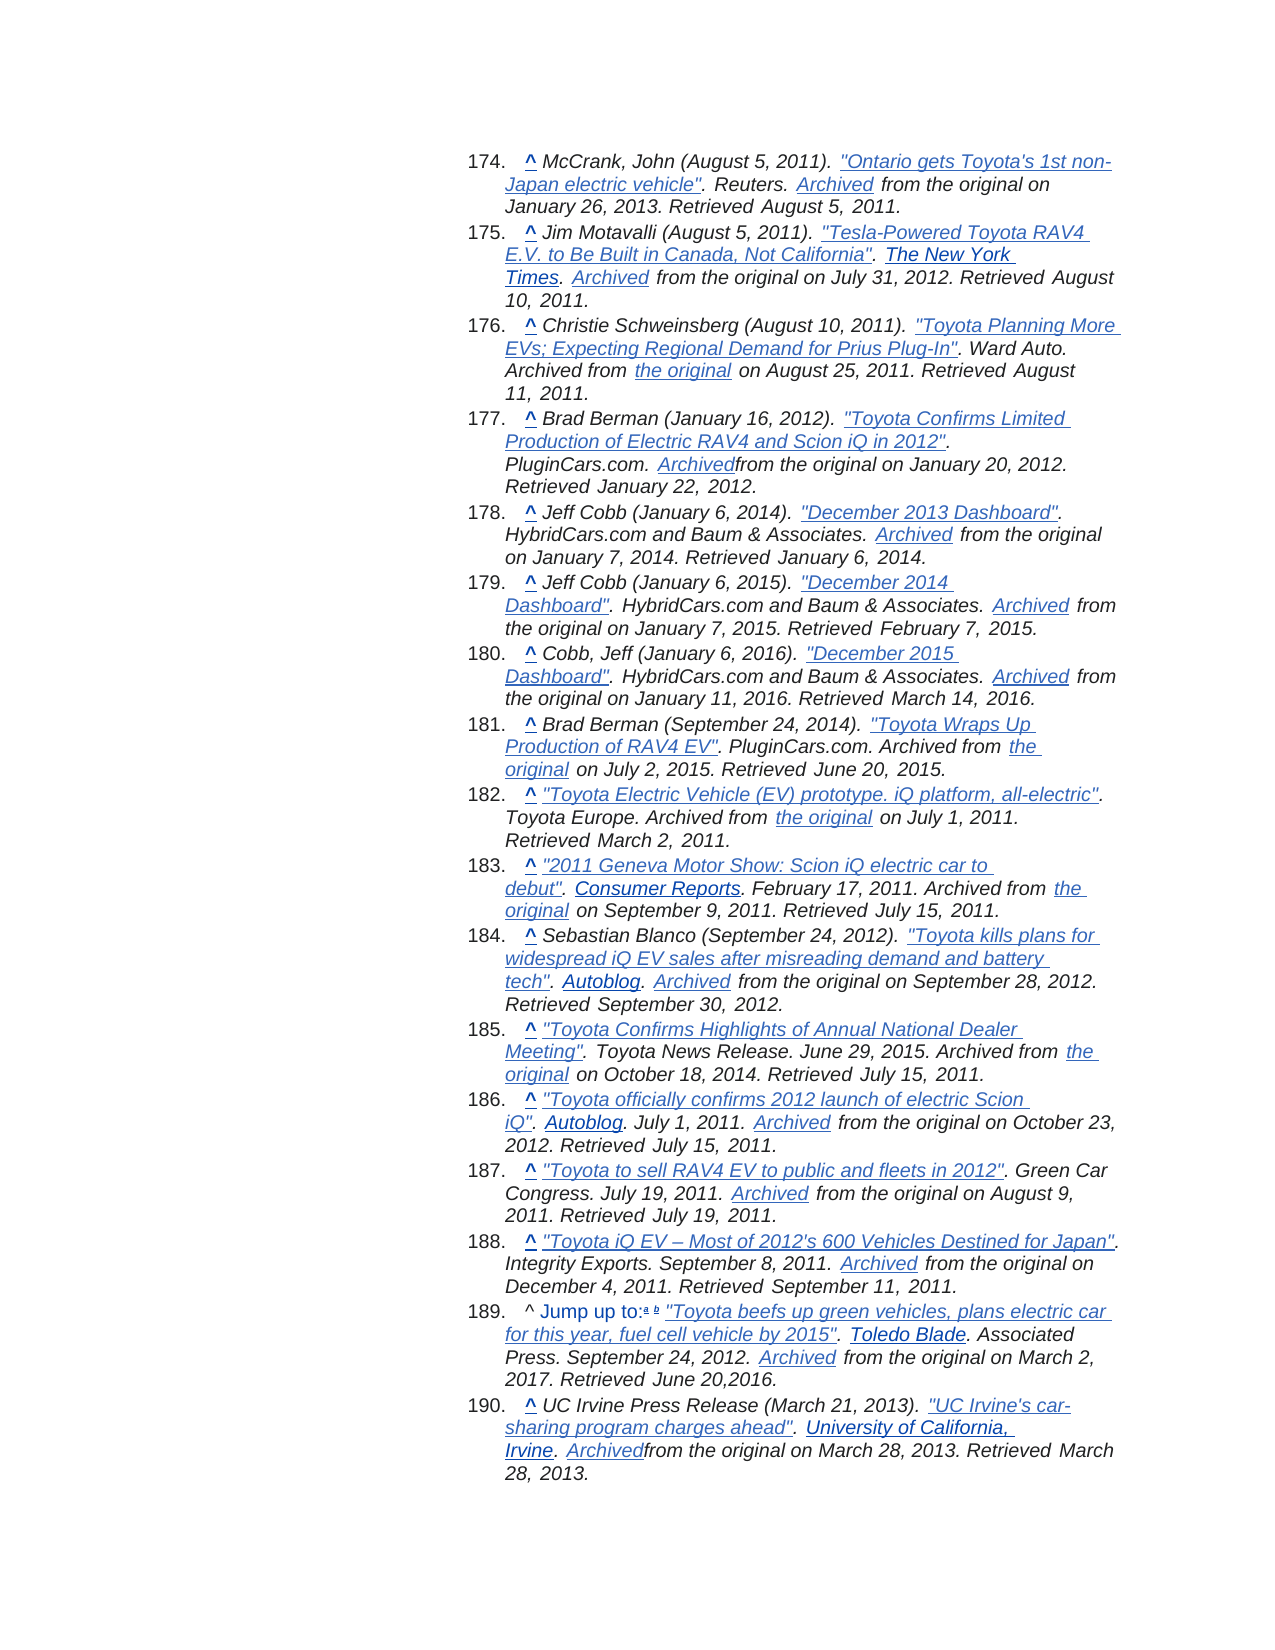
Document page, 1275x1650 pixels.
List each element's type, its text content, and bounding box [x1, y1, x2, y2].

list ^ "Toyota Electric Vehicle (EV) prototype. iQ platform, all-electric". Toyota Europe. Archived from the original on July 1, 2011. Retrieved March 2, 2011. [467, 783, 1125, 851]
list ^ Christie Schweinsberg (August 10, 2011). "Toyota Planning More EVs; Expecting Regional Demand for Prius Plug-In". Ward Auto. Archived from the original on August 25, 2011. Retrieved August 11, 2011. [467, 314, 1125, 405]
list ^ "Toyota iQ EV – Most of 2012′s 600 Vehicles Destined for Japan". Integrity Exports. September 8, 2011. Archived from the original on December 4, 2011. Retrieved September 11, 2011. [467, 1229, 1125, 1298]
list ^ Brad Berman (January 16, 2012). "Toyota Confirms Limited Production of Electric RAV4 and Scion iQ in 2012". PluginCars.com. Archivedfrom the original on January 20, 2012. Retrieved January 22, 2012. [467, 407, 1125, 498]
list ^ Jim Motavalli (August 5, 2011). "Tesla-Powered Toyota RAV4 E.V. to Be Built in Canada, Not California". The New York Times. Archived from the original on July 31, 2012. Retrieved August 10, 2011. [467, 221, 1125, 311]
list ^ "Toyota to sell RAV4 EV to public and fleets in 2012". Green Car Congress. July 19, 2011. Archived from the original on August 9, 2011. Retrieved July 19, 2011. [467, 1159, 1125, 1227]
list ^ Jump up to:a b "Toyota beefs up green vehicles, plans electric car for this year, fuel cell vehicle by 2015". Toledo Blade. Associated Press. September 24, 2012. Archived from the original on March 2, 2017. Retrieved June 20,2016. [467, 1300, 1125, 1391]
list ^ UC Irvine Press Release (March 21, 2013). "UC Irvine's car-sharing program charges ahead". University of California, Irvine. Archivedfrom the original on March 28, 2013. Retrieved March 28, 2013. [467, 1393, 1125, 1484]
list ^ McCrank, John (August 5, 2011). "Ontario gets Toyota's 1st non-Japan electric vehicle". Reuters. Archived from the original on January 26, 2013. Retrieved August 5, 2011. [467, 150, 1125, 218]
list ^ Jeff Cobb (January 6, 2014). "December 2013 Dashboard". HybridCars.com and Baum & Associates. Archived from the original on January 7, 2014. Retrieved January 6, 2014. [467, 501, 1125, 569]
list ^ Sebastian Blanco (September 24, 2012). "Toyota kills plans for widespread iQ EV sales after misreading demand and battery tech". Autoblog. Archived from the original on September 28, 2012. Retrieved September 30, 2012. [467, 924, 1125, 1015]
list ^ "Toyota Confirms Highlights of Annual National Dealer Meeting". Toyota News Release. June 29, 2015. Archived from the original on October 18, 2014. Retrieved July 15, 2011. [467, 1018, 1125, 1086]
list ^ Cobb, Jeff (January 6, 2016). "December 2015 Dashboard". HybridCars.com and Baum & Associates. Archived from the original on January 11, 2016. Retrieved March 14, 2016. [467, 642, 1125, 710]
list ^ Brad Berman (September 24, 2014). "Toyota Wraps Up Production of RAV4 EV". PluginCars.com. Archived from the original on July 2, 2015. Retrieved June 20, 2015. [467, 712, 1125, 781]
list ^ "2011 Geneva Motor Show: Scion iQ electric car to debut". Consumer Reports. February 17, 2011. Archived from the original on September 9, 2011. Retrieved July 15, 2011. [467, 854, 1125, 922]
list ^ "Toyota officially confirms 2012 launch of electric Scion iQ". Autoblog. July 1, 2011. Archived from the original on October 23, 2012. Retrieved July 15, 2011. [467, 1088, 1125, 1156]
list ^ Jeff Cobb (January 6, 2015). "December 2014 Dashboard". HybridCars.com and Baum & Associates. Archived from the original on January 7, 2015. Retrieved February 7, 2015. [467, 571, 1125, 639]
